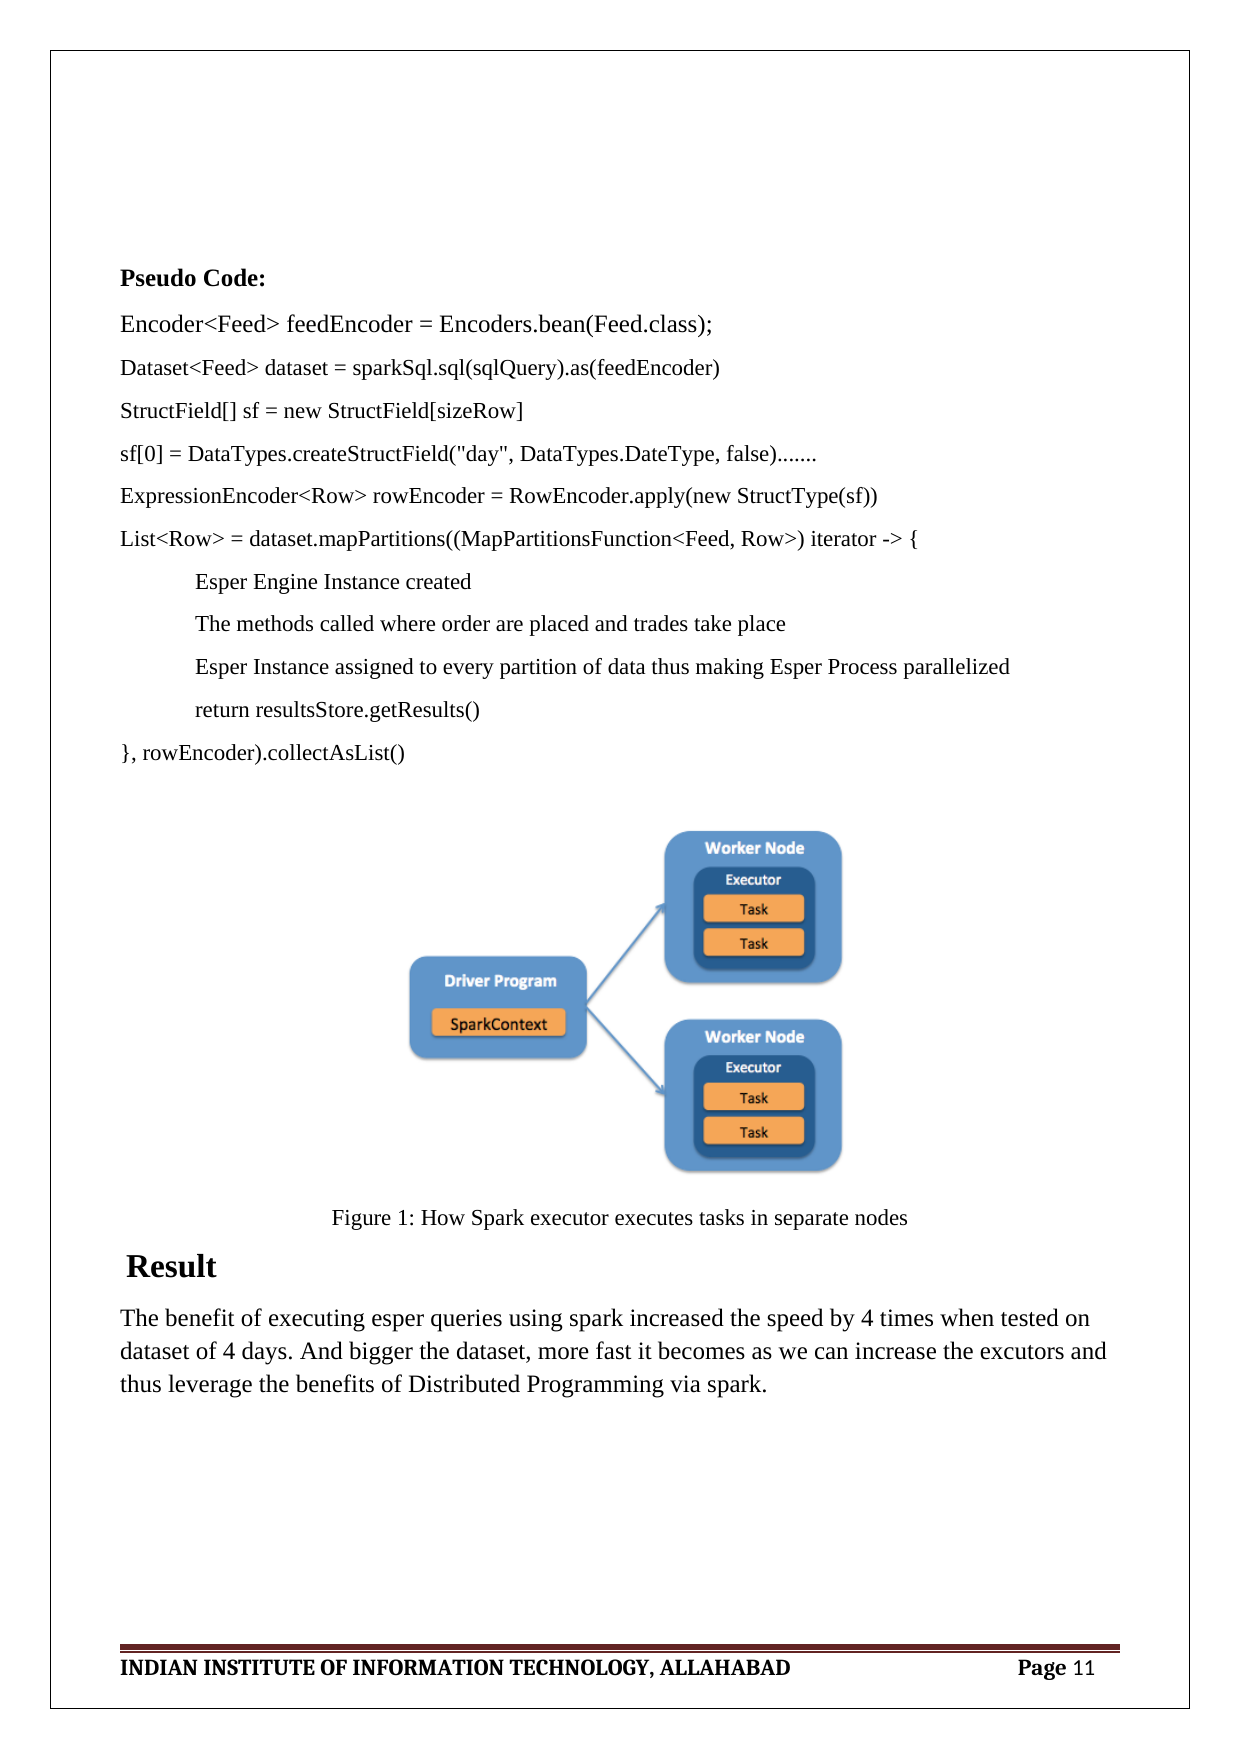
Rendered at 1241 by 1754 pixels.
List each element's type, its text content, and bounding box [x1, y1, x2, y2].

text ExpressionEncoder<Row> rowEncoder = RowEncoder.apply(new StructType(sf)) [120, 482, 1120, 509]
text List<Row> = dataset.mapPartitions((MapPartitionsFunction<Feed, Row>) iterator -> { [120, 525, 1120, 551]
text Pseudo Code: [120, 263, 1120, 292]
picture [388, 823, 852, 1188]
text Esper Instance assigned to every partition of data thus making Esper Process parallelized [120, 653, 1120, 679]
text StructField[] sf = new StructField[sizeRow] [120, 397, 1120, 423]
text Figure 1: How Spark executor executes tasks in separate nodes [120, 1204, 1120, 1230]
text return resultsStore.getResults() [120, 696, 1120, 722]
text }, rowEncoder).collectAsList() [120, 738, 1120, 765]
text The benefit of executing esper queries using spark increased the speed by 4 times when tested on dataset of 4 days. And bigger the dataset, more fast it becomes as we can increase the excutors and thus leverage the benefits of Distributed Programming via spark. [120, 1303, 1120, 1398]
text sf[0] = DataTypes.createStructField("day", DataTypes.DateType, false)....... [120, 439, 1120, 466]
text Encoder<Feed> feedEncoder = Encoders.bean(Feed.class); [120, 309, 1120, 337]
text The methods called where order are placed and trades take place [120, 610, 1120, 637]
text Dataset<Feed> dataset = sparkSql.sql(sqlQuery).as(feedEncoder) [120, 354, 1120, 381]
text Esper Engine Instance created [120, 568, 1120, 594]
text Result [120, 1247, 1120, 1285]
